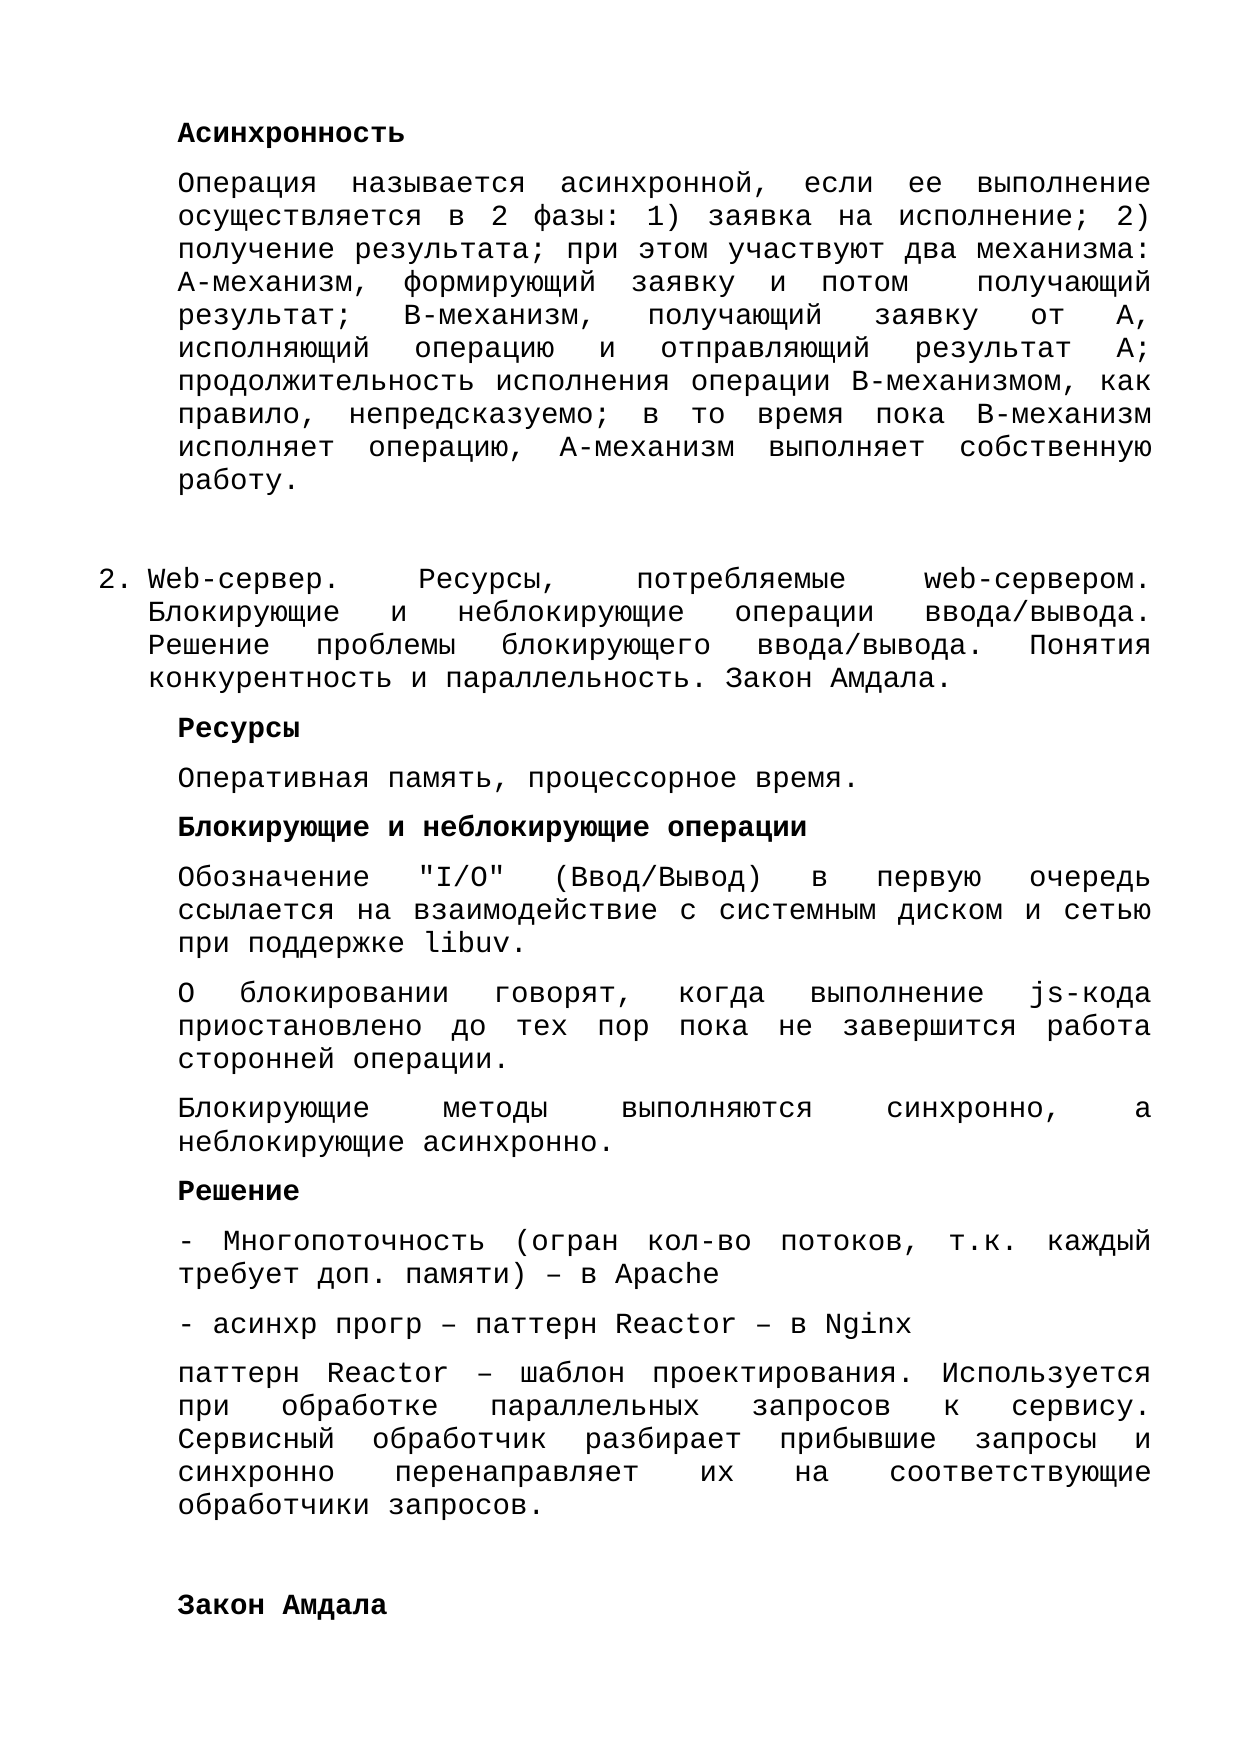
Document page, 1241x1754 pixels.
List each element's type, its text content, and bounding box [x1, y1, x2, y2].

text Закон Амдала [177, 1590, 1152, 1623]
text - асинхр прогр – паттерн Reactor – в Nginx [177, 1309, 1152, 1342]
text Обозначение "I/O" (Ввод/Вывод) в первую очередь ссылается на взаимодействие с системным диском и сетью при поддержке libuv. [177, 862, 1152, 961]
text Блокирующие методы выполняются синхронно, а неблокирующие асинхронно. [177, 1094, 1152, 1160]
text Решение [177, 1176, 1152, 1209]
text О блокировании говорят, когда выполнение js-кода приостановлено до тех пор пока не завершится работа сторонней операции. [177, 978, 1152, 1077]
text Блокирующие и неблокирующие операции [177, 812, 1152, 846]
text Операция называется асинхронной, если ее выполнение осуществляется в 2 фазы: 1) заявка на исполнение; 2) получение результата; при этом участвуют два механизма: A-механизм, формирующий заявку и потом получающий результат; B-механизм, получающий заявку от A, исполняющий операцию и отправляющий результат A; продолжительность исполнения операции B-механизмом, как правило, непредсказуемо; в то время пока B-механизм исполняет операцию, А-механизм выполняет собственную работу. [177, 168, 1152, 498]
text Оперативная память, процессорное время. [177, 763, 1152, 796]
text Асинхронность [177, 118, 1152, 151]
text Ресурсы [177, 713, 1152, 746]
list Web-сервер. Ресурсы, потребляемые web-сервером. Блокирующие и неблокирующие операции ввода/вывода. Решение проблемы блокирующего ввода/вывода. Понятия конкурентность и параллельность. Закон Амдала. [133, 564, 1152, 696]
text паттерн Reactor – шаблон проектирования. Используется при обработке параллельных запросов к сервису. Сервисный обработчик разбирает прибывшие запросы и синхронно перенаправляет их на соответствующие обработчики запросов. [177, 1358, 1152, 1523]
text - Многопоточность (огран кол-во потоков, т.к. каждый требует доп. памяти) – в Apache [177, 1226, 1152, 1292]
